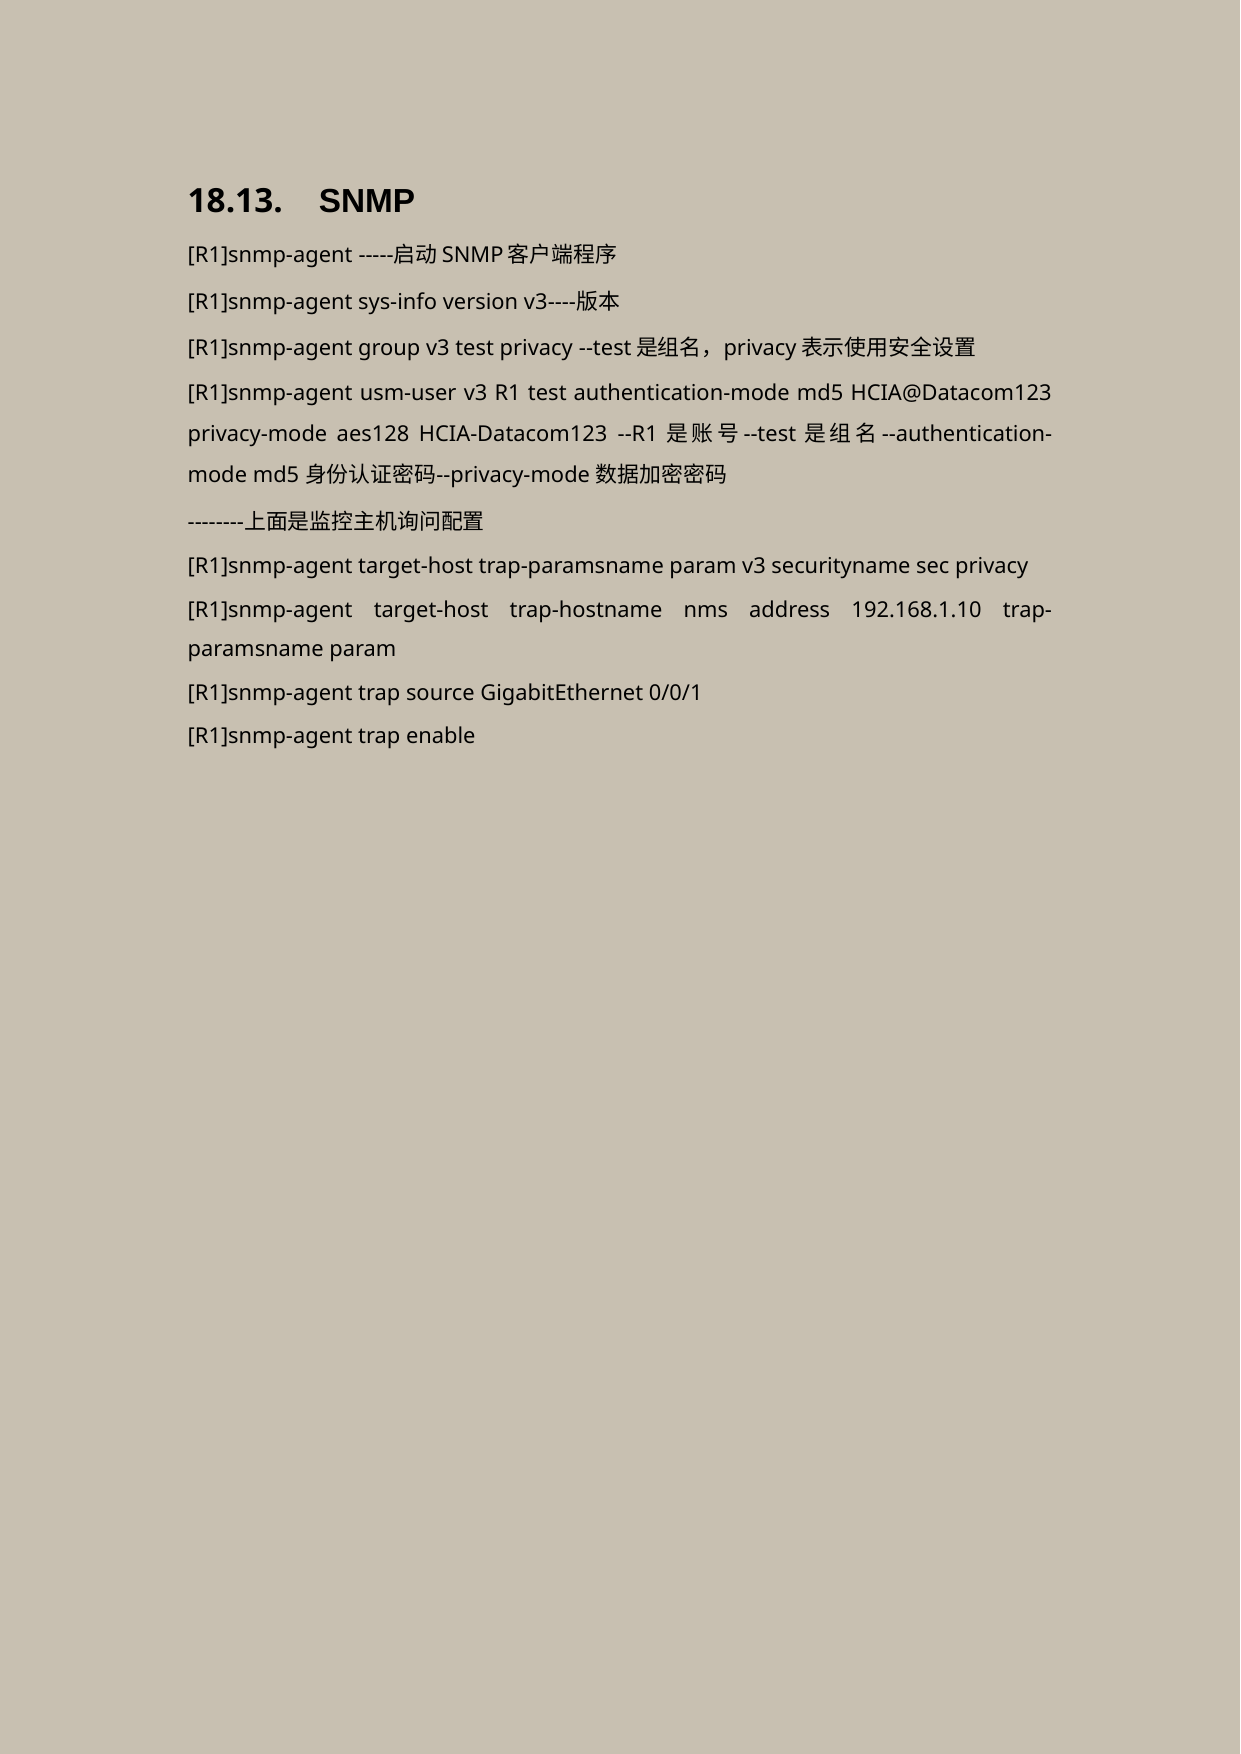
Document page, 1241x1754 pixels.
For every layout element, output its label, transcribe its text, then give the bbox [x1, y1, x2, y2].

text [R1]snmp-agent target-host trap-hostname nms address 192.168.1.10 trap-paramsname param [187, 594, 1053, 662]
text [R1]snmp-agent trap enable [187, 720, 1053, 750]
text [R1]snmp-agent group v3 test privacy --test是组名，privacy表示使用安全设置 [187, 330, 1053, 362]
text --------上面是监控主机询问配置 [187, 504, 1053, 536]
text [R1]snmp-agent usm-user v3 R1 test authentication-mode md5 HCIA@Datacom123 privacy-mode aes128 HCIA-Datacom123 --R1是账号--test是组名--authentication-mode md5 身份认证密码--privacy-mode 数据加密密码 [187, 377, 1053, 489]
text [R1]snmp-agent target-host trap-paramsname param v3 securityname sec privacy [187, 550, 1053, 580]
text [R1]snmp-agent sys-info version v3----版本 [187, 284, 1053, 316]
text [R1]snmp-agent trap source GigabitEthernet 0/0/1 [187, 677, 1053, 706]
subtitle SNMP [187, 167, 1053, 232]
text [R1]snmp-agent -----启动SNMP客户端程序 [187, 237, 1053, 269]
